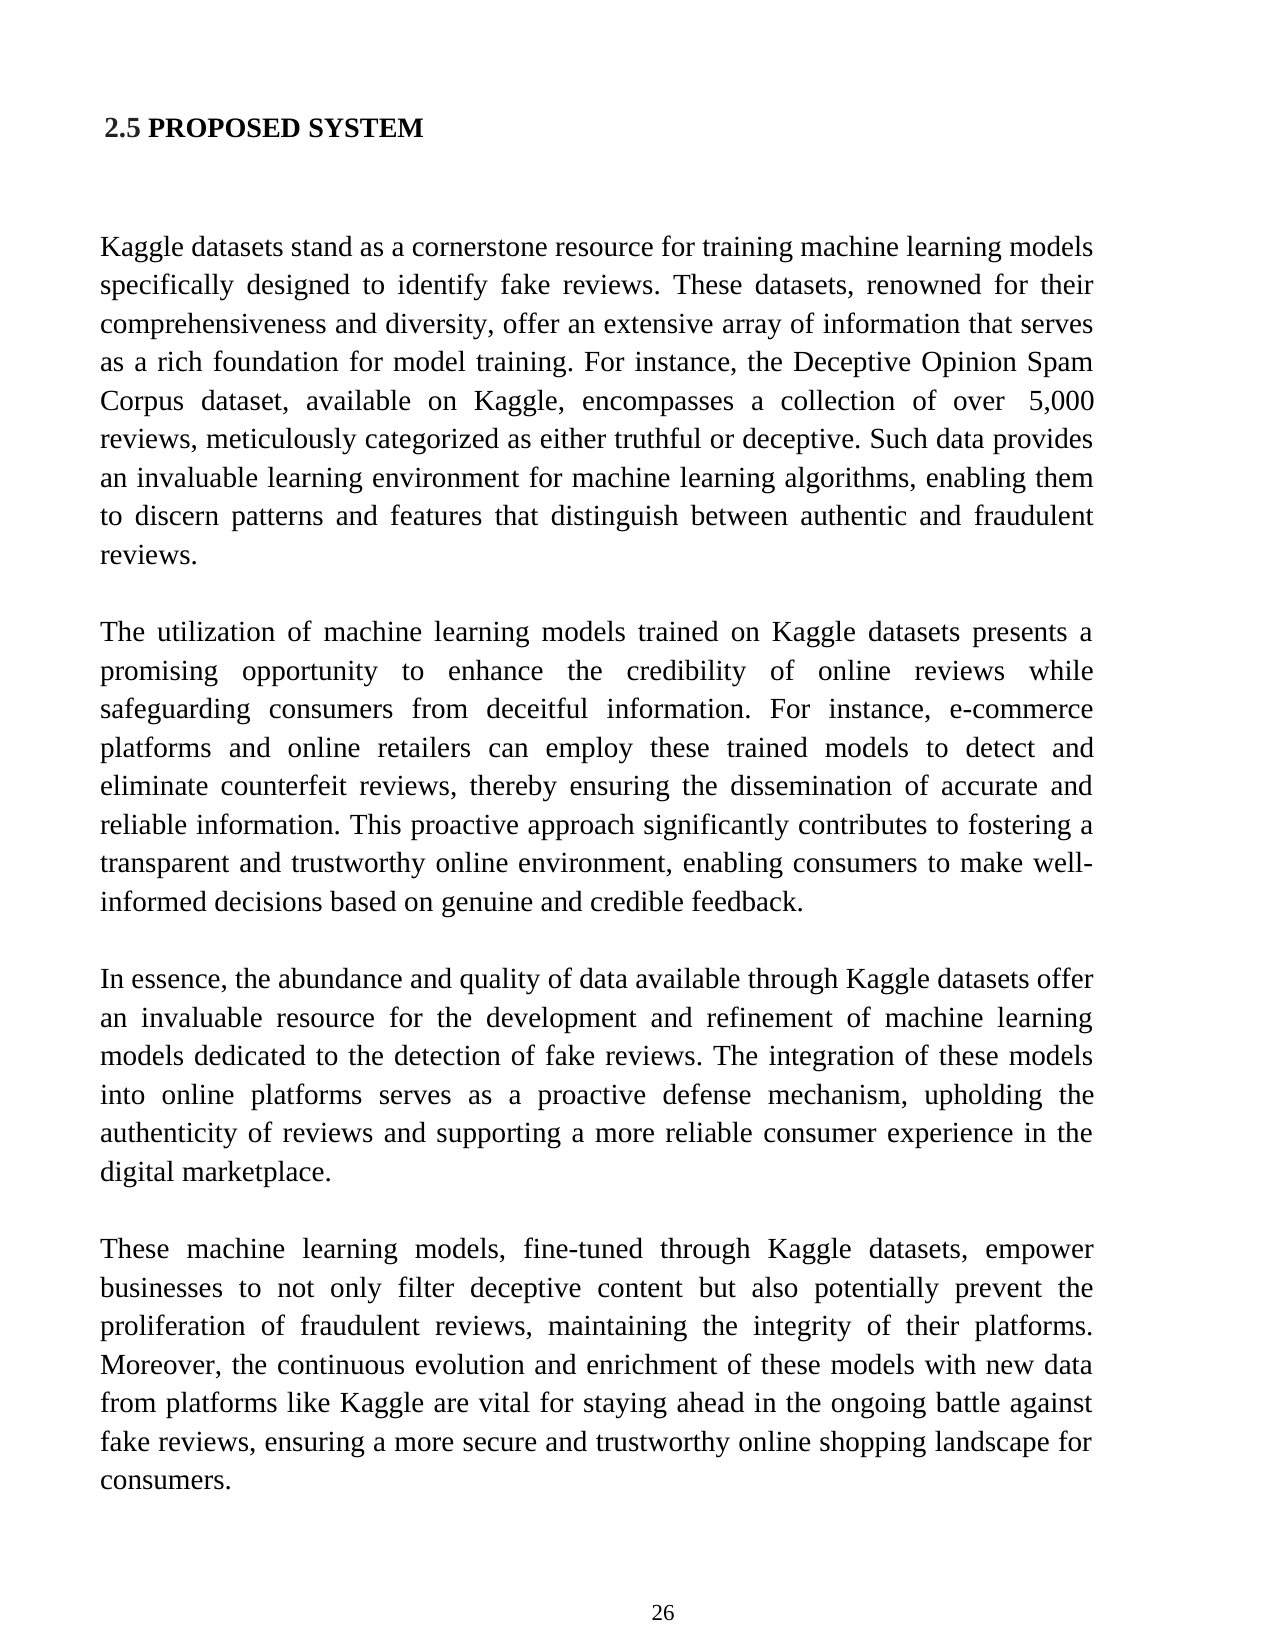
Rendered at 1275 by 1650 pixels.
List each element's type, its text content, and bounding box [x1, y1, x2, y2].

text These machine learning models, fine-tuned through Kaggle datasets, empower businesses to not only filter deceptive content but also potentially prevent the proliferation of fraudulent reviews, maintaining the integrity of their platforms. Moreover, the continuous evolution and enrichment of these models with new data from platforms like Kaggle are vital for staying ahead in the ongoing battle against fake reviews, ensuring a more secure and trustworthy online shopping landscape for consumers. [100, 1231, 1094, 1496]
list PROPOSED SYSTEM [104, 110, 1187, 143]
text In essence, the abundance and quality of data available through Kaggle datasets offer an invaluable resource for the development and refinement of machine learning models dedicated to the detection of fake reviews. The integration of these models into online platforms serves as a proactive defense mechanism, upholding the authenticity of reviews and supporting a more reliable consumer experience in the digital marketplace. [100, 961, 1094, 1187]
text Kaggle datasets stand as a cornerstone resource for training machine learning models specifically designed to identify fake reviews. These datasets, renowned for their comprehensiveness and diversity, offer an extensive array of information that serves as a rich foundation for model training. For instance, the Deceptive Opinion Spam Corpus dataset, available on Kaggle, encompasses a collection of over 5,000 reviews, meticulously categorized as either truthful or deceptive. Such data provides an invaluable learning environment for machine learning algorithms, enabling them to discern patterns and features that distinguish between authentic and fraudulent reviews. [100, 229, 1094, 571]
text The utilization of machine learning models trained on Kaggle datasets presents a promising opportunity to enhance the credibility of online reviews while safeguarding consumers from deceitful information. For instance, e-commerce platforms and online retailers can employ these trained models to detect and eliminate counterfeit reviews, thereby ensuring the dissemination of accurate and reliable information. This proactive approach significantly contributes to fostering a transparent and trustworthy online environment, enabling consumers to make well- informed decisions based on genuine and credible feedback. [100, 614, 1094, 917]
